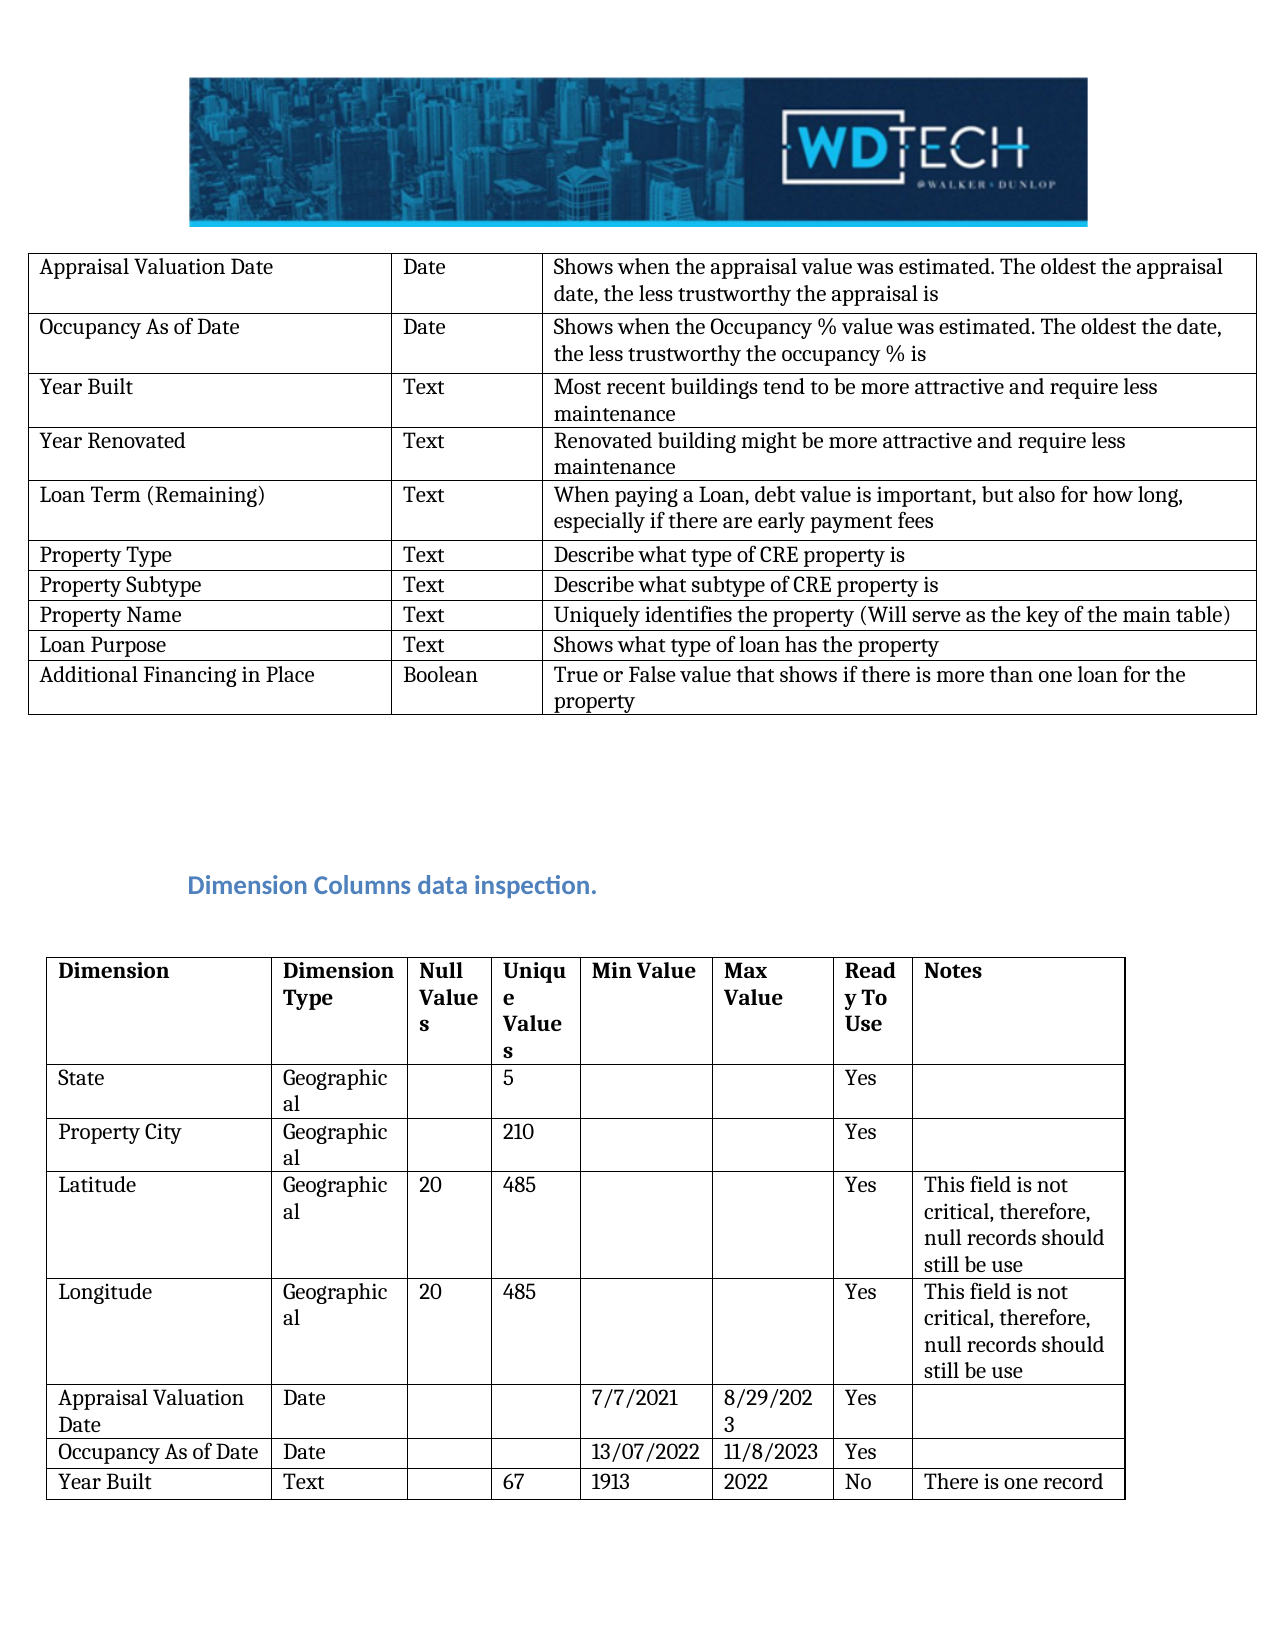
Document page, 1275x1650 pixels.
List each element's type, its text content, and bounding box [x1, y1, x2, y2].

table_cell 20 [408, 1172, 491, 1278]
table_cell 485 [492, 1172, 580, 1278]
table_cell [581, 1172, 712, 1278]
table_cell Yes [834, 1065, 912, 1117]
table_cell Text [392, 541, 542, 570]
table_cell When paying a Loan, debt value is important, but also for how long, especially if there are early payment fees [543, 481, 1256, 540]
table_cell Most recent buildings tend to be more attractive and require less maintenance [543, 374, 1256, 427]
subtitle Dimension Columns data inspection. [187, 868, 1087, 901]
table_cell Text [392, 571, 542, 600]
table_cell 5 [492, 1065, 580, 1117]
table_cell Uniquely identifies the property (Will serve as the key of the main table) [543, 601, 1256, 630]
table_cell [713, 1065, 833, 1117]
table_cell State [47, 1065, 271, 1117]
table_cell Shows when the Occupancy % value was estimated. The oldest the date, the less trustworthy the occupancy % is [543, 314, 1256, 373]
table_cell [713, 1172, 833, 1278]
table_cell Loan Purpose [29, 631, 391, 660]
table_cell No [834, 1469, 912, 1499]
table_cell 11/8/2023 [713, 1439, 833, 1468]
table_cell Date [392, 254, 542, 313]
table_cell There is one record with value = "Various" (Proposal: remove it) [913, 1469, 1124, 1499]
table_header Min Value [581, 958, 712, 1064]
table_cell Property City [47, 1119, 271, 1171]
table_cell 13/07/2022 [581, 1439, 712, 1468]
table_cell [581, 1065, 712, 1117]
table_cell 7/7/2021 [581, 1385, 712, 1438]
table_header Max Value [713, 958, 833, 1064]
table_cell Occupancy As of Date [47, 1439, 271, 1468]
table_cell Property Name [29, 601, 391, 630]
table_cell Additional Financing in Place [29, 661, 391, 714]
table_cell Loan Term (Remaining) [29, 481, 391, 540]
table_cell [492, 1439, 580, 1468]
table_cell Property Type [29, 541, 391, 570]
table_cell Appraisal Valuation Date [29, 254, 391, 313]
table_cell 485 [492, 1279, 580, 1384]
table_cell Renovated building might be more attractive and require less maintenance [543, 428, 1256, 480]
table_cell Yes [834, 1439, 912, 1468]
table_cell 67 [492, 1469, 580, 1499]
table_cell Text [272, 1469, 407, 1499]
table_cell [713, 1119, 833, 1171]
table_cell Year Built [29, 374, 391, 427]
table_cell Shows what type of loan has the property [543, 631, 1256, 660]
table_cell Date [272, 1385, 407, 1438]
table_cell [913, 1065, 1124, 1117]
table_cell [581, 1279, 712, 1384]
table_header Unique Values [492, 958, 580, 1064]
table_cell [408, 1065, 491, 1117]
table_cell Appraisal Valuation Date [47, 1385, 271, 1438]
table_cell Latitude [47, 1172, 271, 1278]
table_header Null Values [408, 958, 491, 1064]
picture [187, 75, 1088, 227]
table_cell [913, 1385, 1124, 1438]
table_cell Date [272, 1439, 407, 1468]
table_cell Text [392, 374, 542, 427]
table_cell [581, 1119, 712, 1171]
table_cell [913, 1119, 1124, 1171]
table_cell Longitude [47, 1279, 271, 1384]
table_cell Text [392, 481, 542, 540]
table_cell [913, 1439, 1124, 1468]
table_cell [408, 1439, 491, 1468]
table_cell Text [392, 428, 542, 480]
table_cell 20 [408, 1279, 491, 1384]
table_cell Yes [834, 1279, 912, 1384]
table_cell 2022 [713, 1469, 833, 1499]
table_cell Geographical [272, 1119, 407, 1171]
table_cell Geographical [272, 1172, 407, 1278]
table_cell Year Built [47, 1469, 271, 1499]
table_cell Boolean [392, 661, 542, 714]
table_header Dimension [47, 958, 271, 1064]
table_cell Date [392, 314, 542, 373]
table_cell [408, 1385, 491, 1438]
table_cell True or False value that shows if there is more than one loan for the property [543, 661, 1256, 714]
table_cell Property Subtype [29, 571, 391, 600]
table_cell Year Renovated [29, 428, 391, 480]
table_cell Yes [834, 1119, 912, 1171]
table_cell [492, 1385, 580, 1438]
table_cell This field is not critical, therefore, null records should still be use [913, 1172, 1124, 1278]
table_cell This field is not critical, therefore, null records should still be use [913, 1279, 1124, 1384]
table_cell Text [392, 601, 542, 630]
table_cell 8/29/2023 [713, 1385, 833, 1438]
table_cell Describe what type of CRE property is [543, 541, 1256, 570]
table_header Ready To Use [834, 958, 912, 1064]
table_cell 210 [492, 1119, 580, 1171]
table_cell [408, 1469, 491, 1499]
table_cell Shows when the appraisal value was estimated. The oldest the appraisal date, the less trustworthy the appraisal is [543, 254, 1256, 313]
table_cell [713, 1279, 833, 1384]
table_header Dimension Type [272, 958, 407, 1064]
table_header Notes [913, 958, 1124, 1064]
table_cell Occupancy As of Date [29, 314, 391, 373]
table_cell Geographical [272, 1065, 407, 1117]
table_cell Yes [834, 1172, 912, 1278]
table_cell Yes [834, 1385, 912, 1438]
table_cell Describe what subtype of CRE property is [543, 571, 1256, 600]
table_cell 1913 [581, 1469, 712, 1499]
table_cell Text [392, 631, 542, 660]
table_cell Geographical [272, 1279, 407, 1384]
table_cell [408, 1119, 491, 1171]
